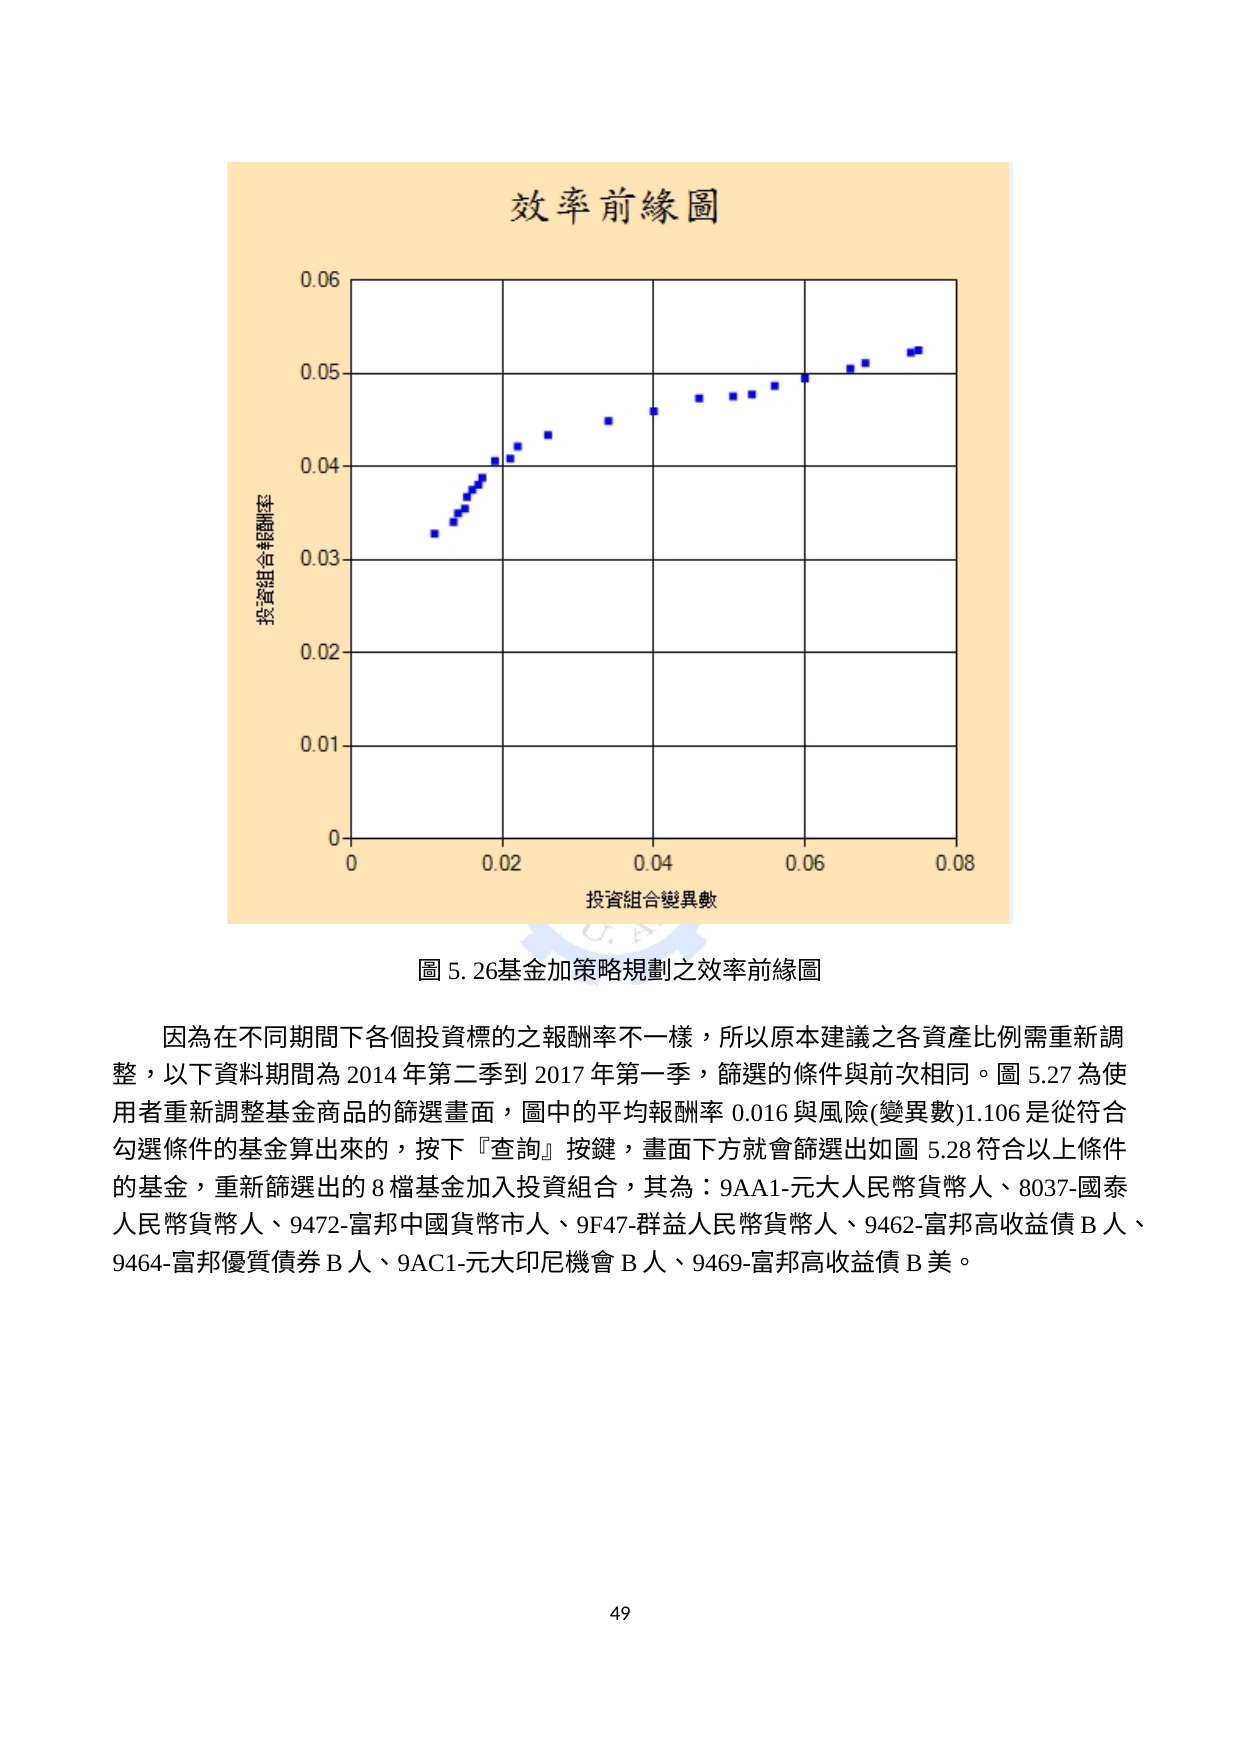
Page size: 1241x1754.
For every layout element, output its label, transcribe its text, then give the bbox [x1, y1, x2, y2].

picture [227, 162, 1014, 924]
text 圖5. 26基金加策略規劃之效率前緣圖 [112, 950, 1128, 987]
text 因為在不同期間下各個投資標的之報酬率不一樣，所以原本建議之各資產比例需重新調整，以下資料期間為2014年第二季到2017年第一季，篩選的條件與前次相同。圖5.27為使用者重新調整基金商品的篩選畫面，圖中的平均報酬率0.016與風險(變異數)1.106是從符合勾選條件的基金算出來的，按下『查詢』按鍵，畫面下方就會篩選出如圖5.28符合以上條件的基金，重新篩選出的8檔基金加入投資組合，其為：9AA1-元大人民幣貨幣人、8037-國泰人民幣貨幣人、9472-富邦中國貨幣市人、9F47-群益人民幣貨幣人、9462-富邦高收益債B人、9464-富邦優質債券B人、9AC1-元大印尼機會B人、9469-富邦高收益債B美。 [112, 1017, 1128, 1279]
